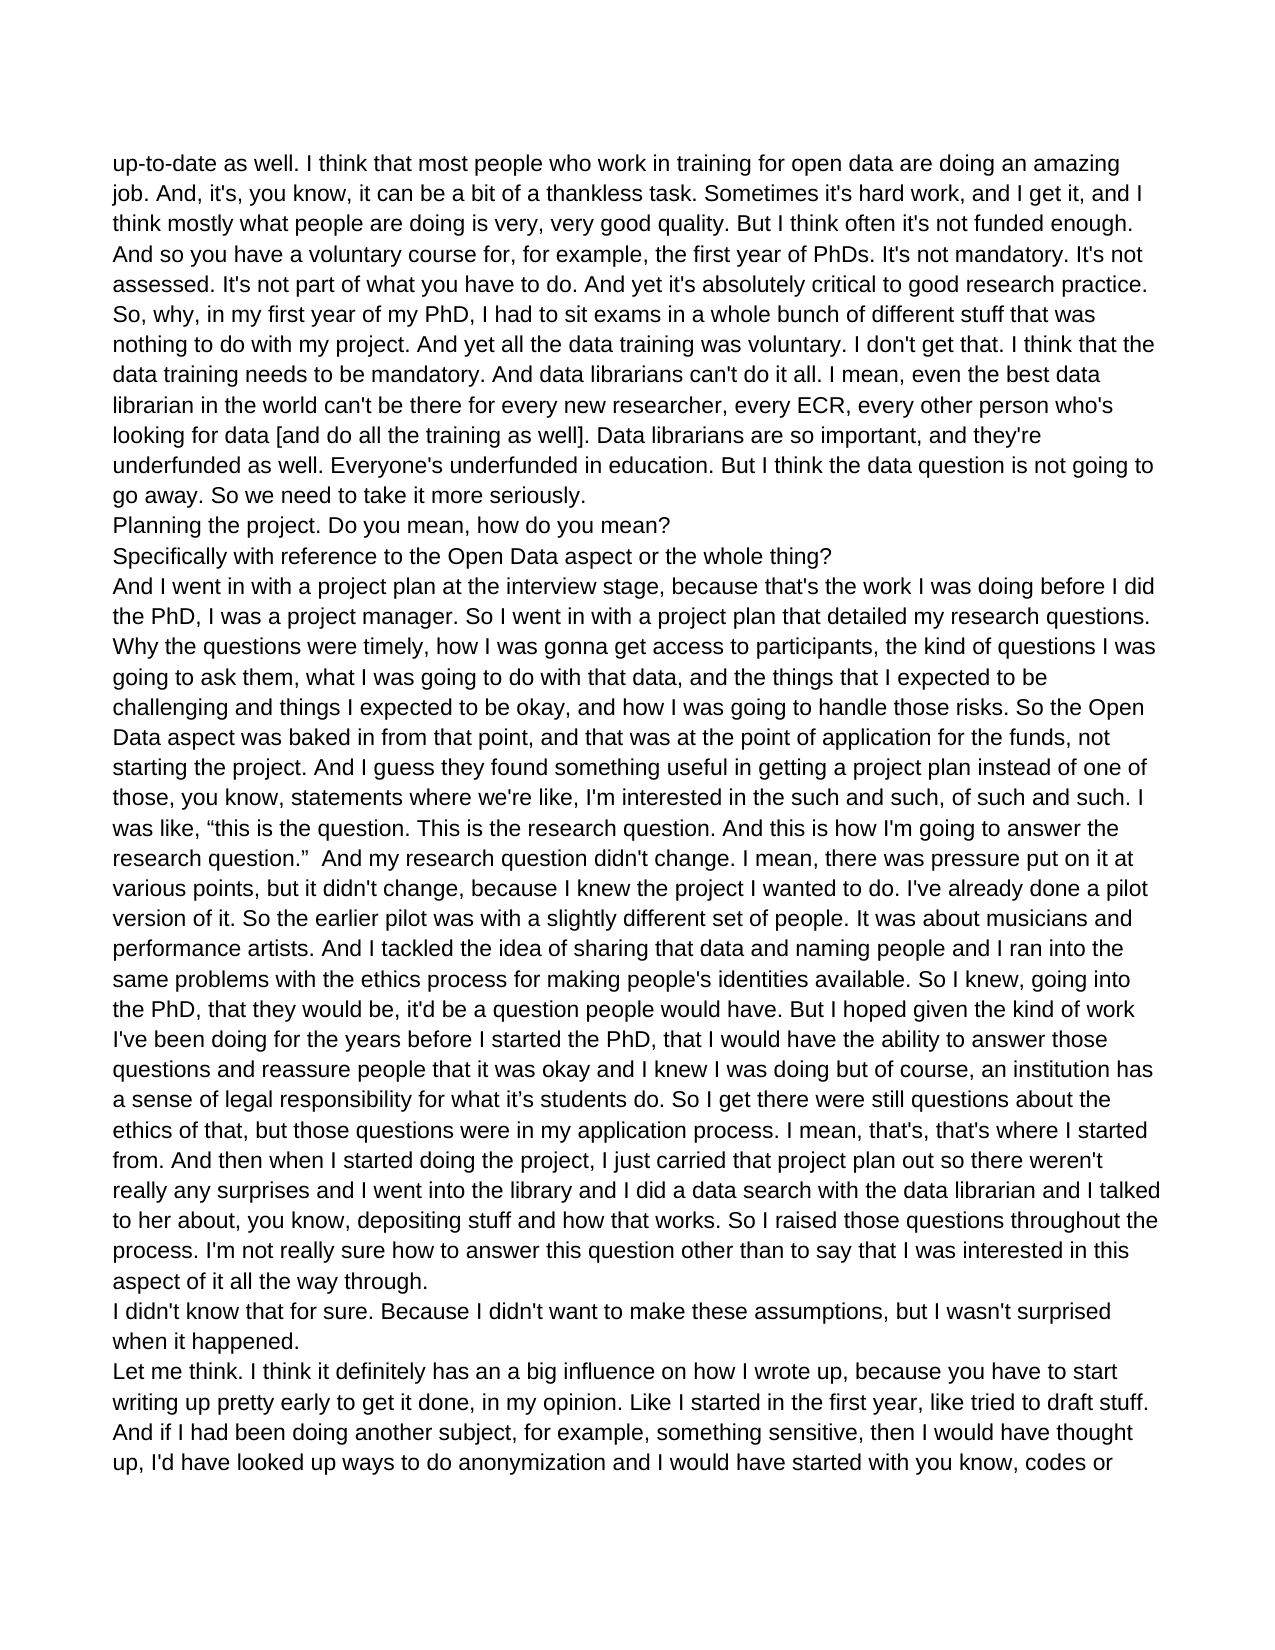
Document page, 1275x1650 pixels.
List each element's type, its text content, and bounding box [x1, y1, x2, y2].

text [112, 150, 1162, 509]
text And I went in with a project plan at the interview stage, because that's the work I was doing before I did the PhD, I was a project manager. So I went in with a project plan that detailed my research questions. Why the questions were timely, how I was gonna get access to participants, the kind of questions I was going to ask them, what I was going to do with that data, and the things that I expected to be challenging and things I expected to be okay, and how I was going to handle those risks. So the Open Data aspect was baked in from that point, and that was at the point of application for the funds, not starting the project. And I guess they found something useful in getting a project plan instead of one of those, you know, statements where we're like, I'm interested in the such and such, of such and such. I was like, “this is the question. This is the research question. And this is how I'm going to answer the research question.” And my research question didn't change. I mean, there was pressure put on it at various points, but it didn't change, because I knew the project I wanted to do. I've already done a pilot version of it. So the earlier pilot was with a slightly different set of people. It was about musicians and performance artists. And I tackled the idea of sharing that data and naming people and I ran into the same problems with the ethics process for making people's identities available. So I knew, going into the PhD, that they would be, it'd be a question people would have. But I hoped given the kind of work I've been doing for the years before I started the PhD, that I would have the ability to answer those questions and reassure people that it was okay and I knew I was doing but of course, an institution has a sense of legal responsibility for what it’s students do. So I get there were still questions about the ethics of that, but those questions were in my application process. I mean, that's, that's where I started from. And then when I started doing the project, I just carried that project plan out so there weren't really any surprises and I went into the library and I did a data search with the data librarian and I talked to her about, you know, depositing stuff and how that works. So I raised those questions throughout the process. I'm not really sure how to answer this question other than to say that I was interested in this aspect of it all the way through. [112, 573, 1162, 1294]
text I didn't know that for sure. Because I didn't want to make these assumptions, but I wasn't surprised when it happened. [112, 1298, 1162, 1354]
text Specifically with reference to the Open Data aspect or the whole thing? [112, 543, 1162, 569]
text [112, 1358, 1162, 1475]
text Planning the project. Do you mean, how do you mean? [112, 512, 1162, 539]
